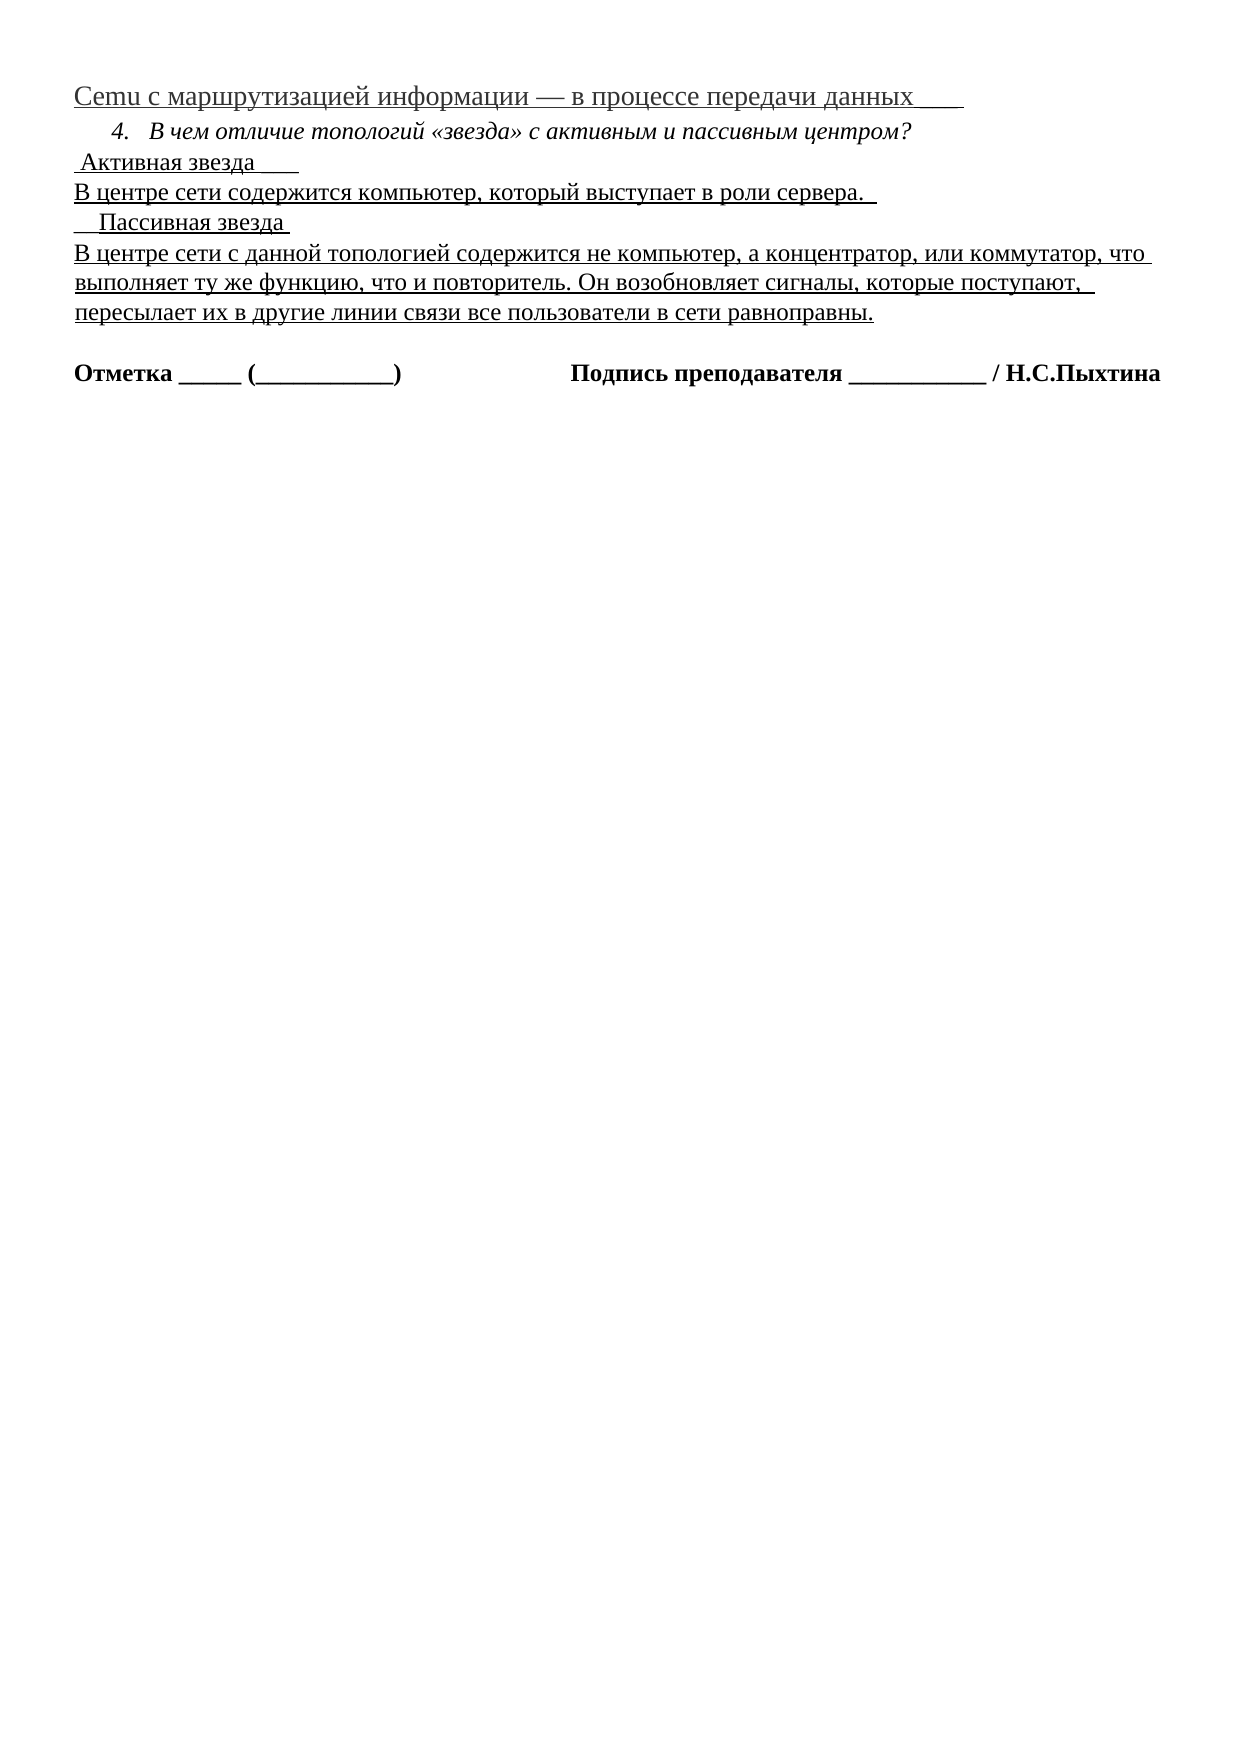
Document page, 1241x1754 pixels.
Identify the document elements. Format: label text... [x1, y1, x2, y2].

text Активная звезда ___ [73, 147, 1165, 176]
text Сemu с маршрутизацией информации — в процессе передачи данных ___ [73, 78, 1165, 111]
text __Пассивная звезда [73, 207, 1165, 236]
text В центре сети содержится компьютер, который выступает в роли сервера. [73, 177, 1165, 206]
list В чем отличие топологий «звезда» с активным и пассивным центром? [111, 116, 1165, 144]
text В центре сети с данной топологией содержится не компьютер, а концентратор, или коммутатор, что выполняет ту же функцию, что и повторитель. Он возобновляет сигналы, которые поступают, пересылает их в другие линии связи все пользователи в сети равноправны. [73, 238, 1165, 326]
text Отметка _____ (___________) Подпись преподавателя ___________ / Н.С.Пыхтина [73, 358, 1166, 387]
